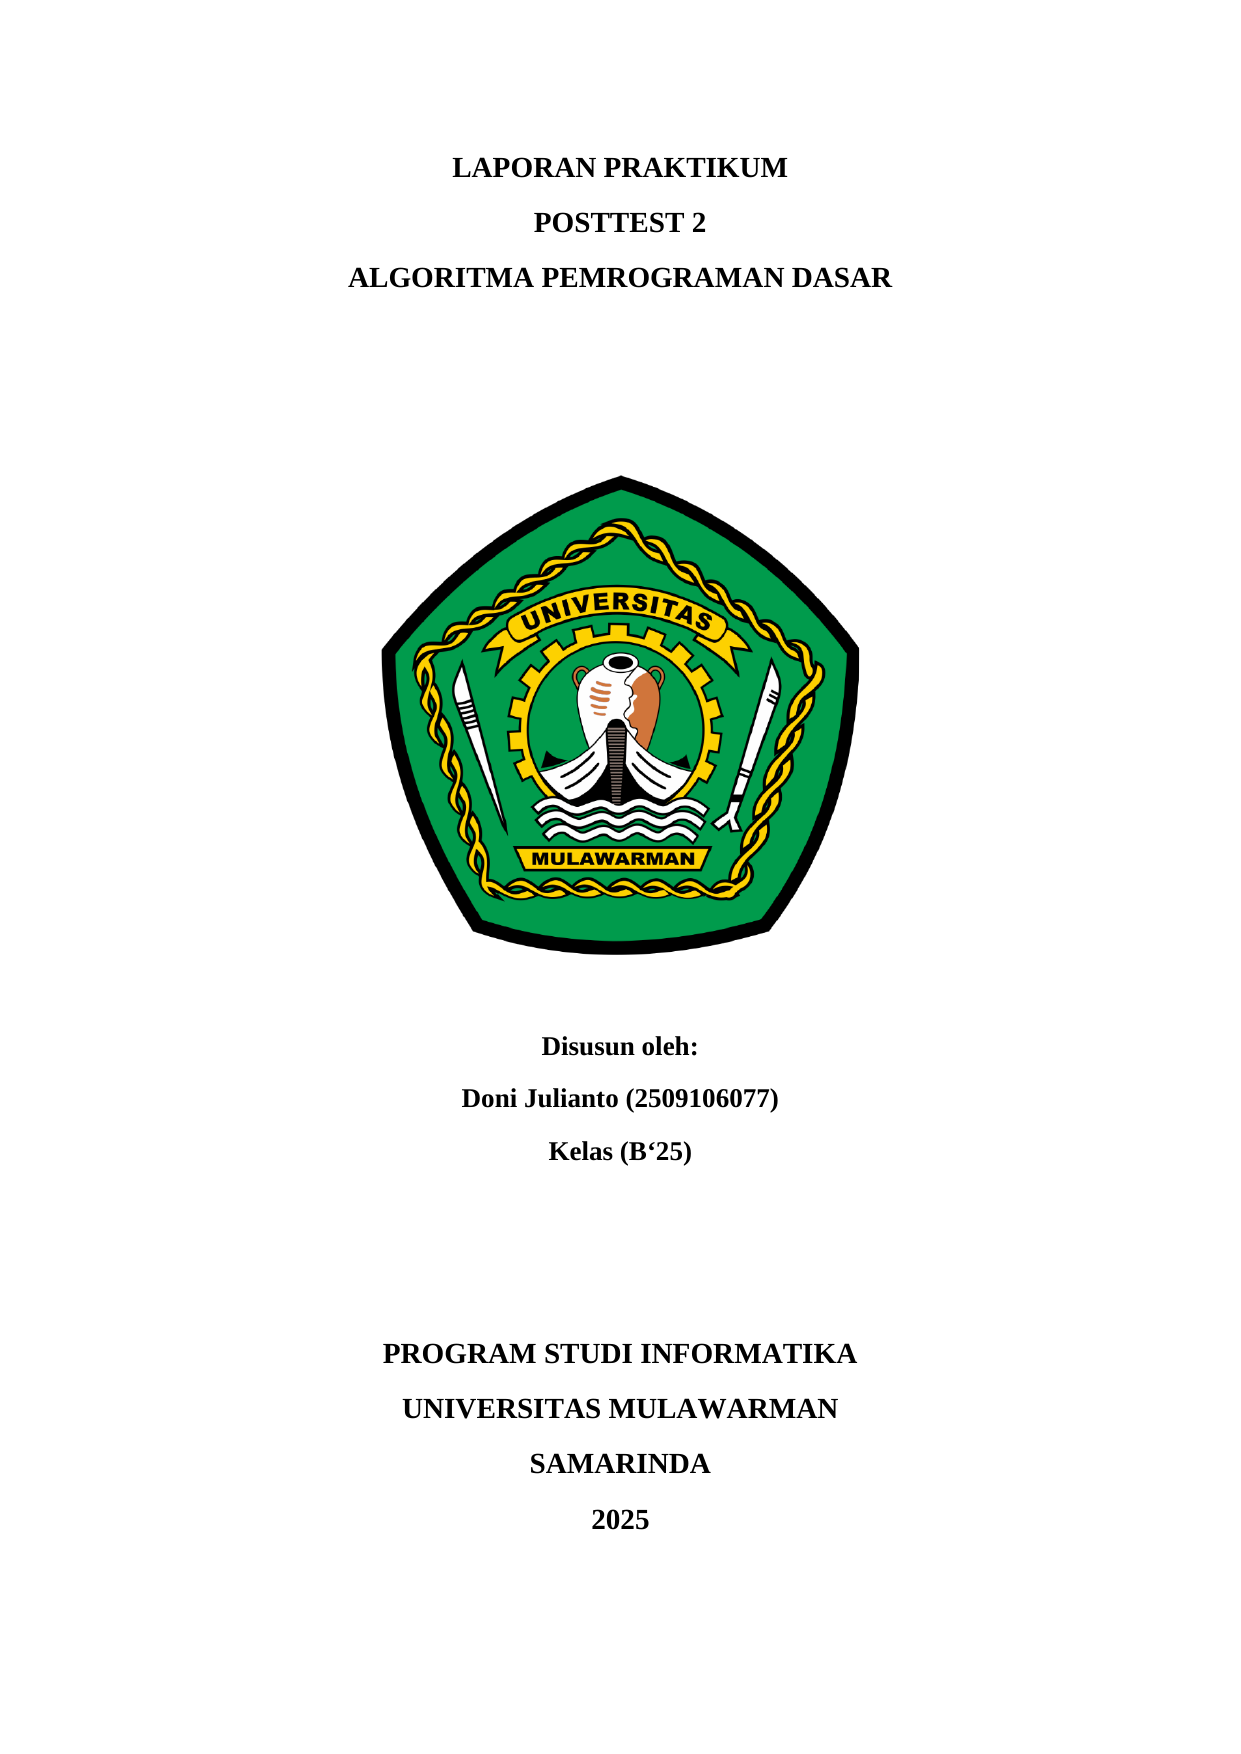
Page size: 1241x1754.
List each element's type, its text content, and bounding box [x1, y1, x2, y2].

text Doni Julianto (2509106077) [150, 1082, 1090, 1113]
text Kelas (B‘25) [150, 1135, 1090, 1166]
text ALGORITMA PEMROGRAMAN DASAR [150, 260, 1090, 294]
text SAMARINDA [150, 1447, 1090, 1480]
text Disusun oleh: [150, 1030, 1090, 1061]
title LAPORAN PRAKTIKUM [150, 150, 1090, 183]
text PROGRAM STUDI INFORMATIKA [150, 1336, 1090, 1370]
text 2025 [150, 1502, 1090, 1535]
text UNIVERSITAS MULAWARMAN [150, 1391, 1090, 1425]
picture [381, 475, 860, 955]
text POSTTEST 2 [150, 205, 1090, 239]
